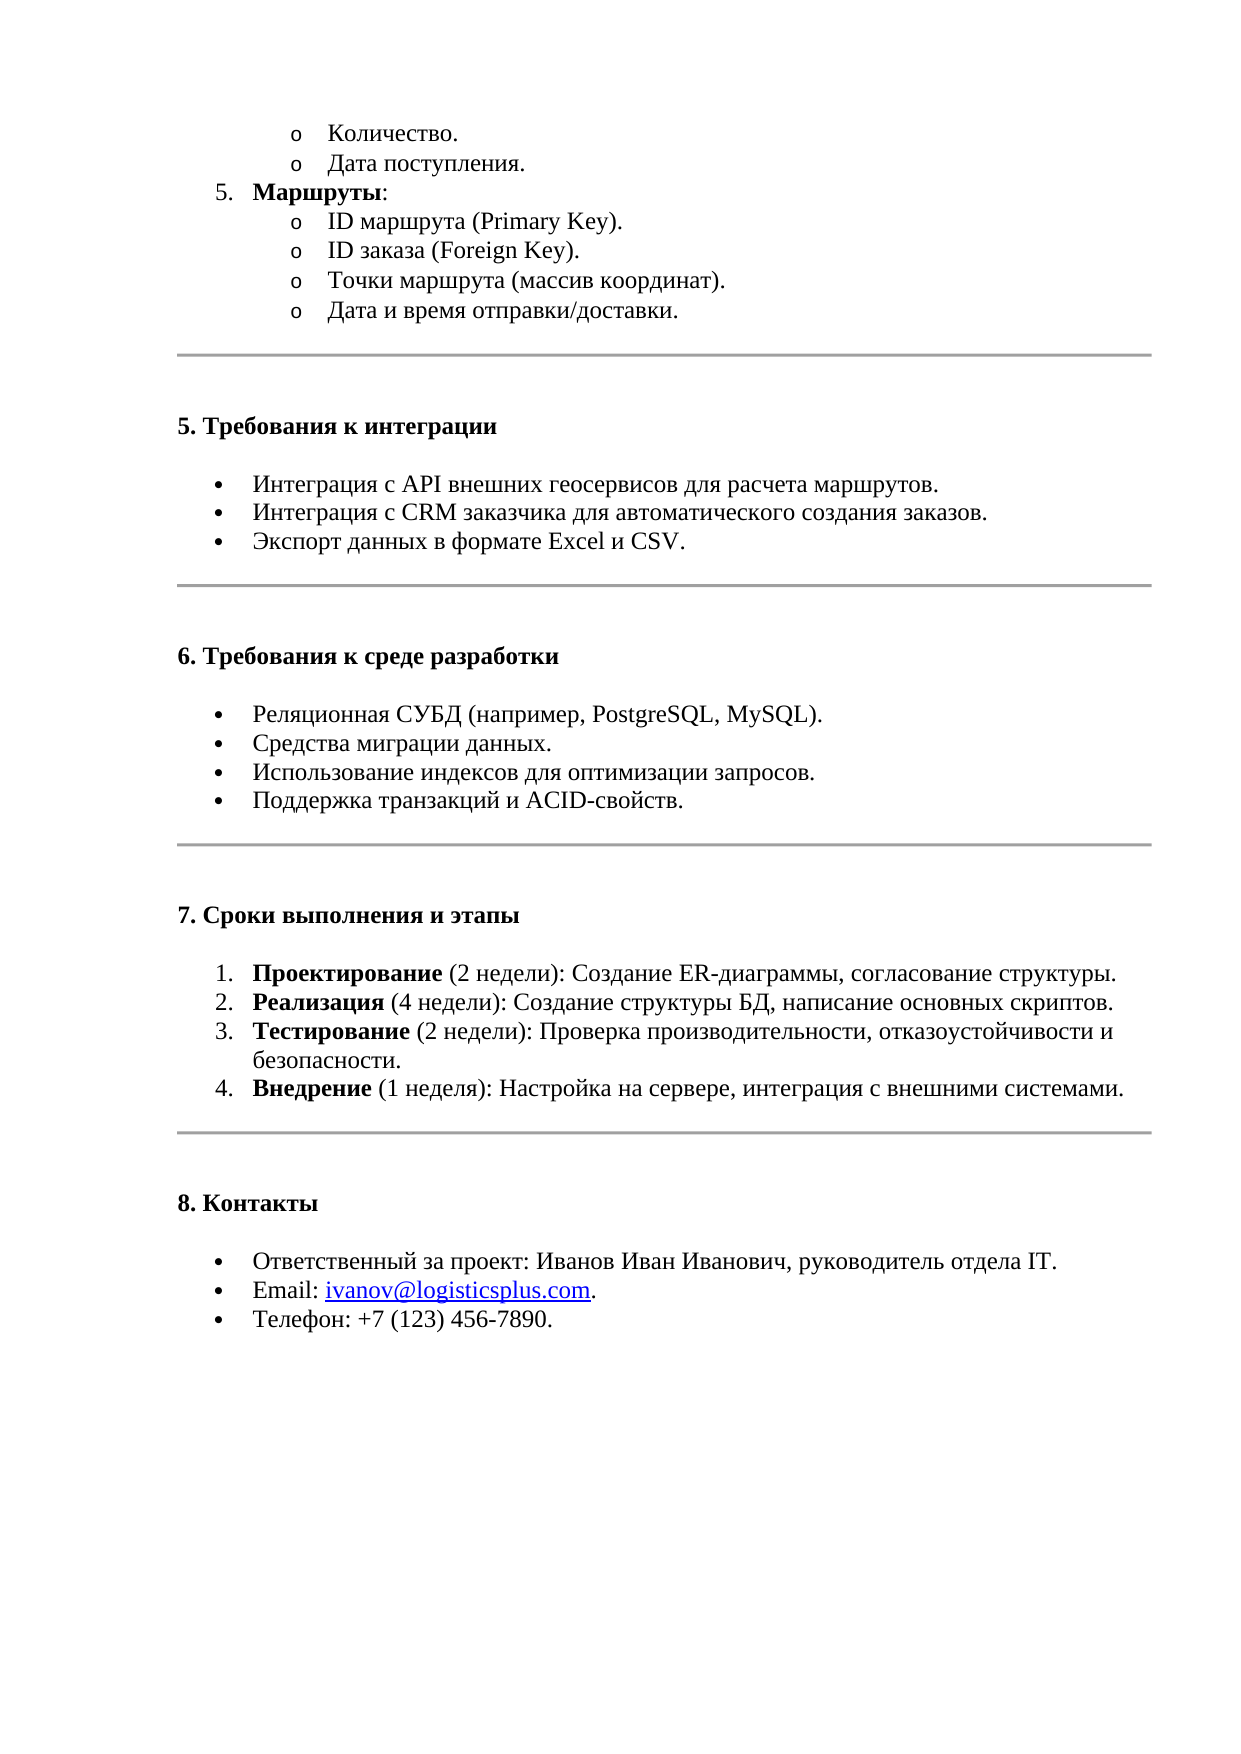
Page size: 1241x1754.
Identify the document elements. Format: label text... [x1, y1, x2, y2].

list Поддержка транзакций и ACID-свойств. [215, 785, 1152, 814]
list Использование индексов для оптимизации запросов. [215, 757, 1152, 785]
list Дата поступления. [290, 148, 1152, 177]
list Интеграция с API внешних геосервисов для расчета маршрутов. [215, 469, 1152, 497]
text 7. Сроки выполнения и этапы [177, 901, 1152, 929]
list Интеграция с CRM заказчика для автоматического создания заказов. [215, 497, 1152, 526]
list Маршруты: [215, 177, 1152, 206]
text 8. Контакты [177, 1188, 1152, 1217]
list Реализация (4 недели): Создание структуры БД, написание основных скриптов. [215, 987, 1152, 1016]
list Точки маршрута (массив координат). [290, 265, 1152, 295]
list Средства миграции данных. [215, 728, 1152, 757]
text 6. Требования к среде разработки [177, 641, 1152, 670]
list ID маршрута (Primary Key). [290, 206, 1152, 236]
text 5. Требования к интеграции [177, 411, 1152, 439]
list Тестирование (2 недели): Проверка производительности, отказоустойчивости и безопасности. [215, 1016, 1152, 1073]
list ID заказа (Foreign Key). [290, 236, 1152, 265]
list Внедрение (1 неделя): Настройка на сервере, интеграция с внешними системами. [215, 1073, 1152, 1102]
list Количество. [290, 118, 1152, 148]
list Ответственный за проект: Иванов Иван Иванович, руководитель отдела IT. [215, 1246, 1152, 1275]
list Email: ivanov@logisticsplus.com. [215, 1275, 1152, 1304]
list Экспорт данных в формате Excel и CSV. [215, 526, 1152, 555]
list Реляционная СУБД (например, PostgreSQL, MySQL). [215, 699, 1152, 728]
list Телефон: +7 (123) 456-7890. [215, 1304, 1152, 1333]
list Проектирование (2 недели): Создание ER-диаграммы, согласование структуры. [215, 958, 1152, 987]
list Дата и время отправки/доставки. [290, 295, 1152, 324]
